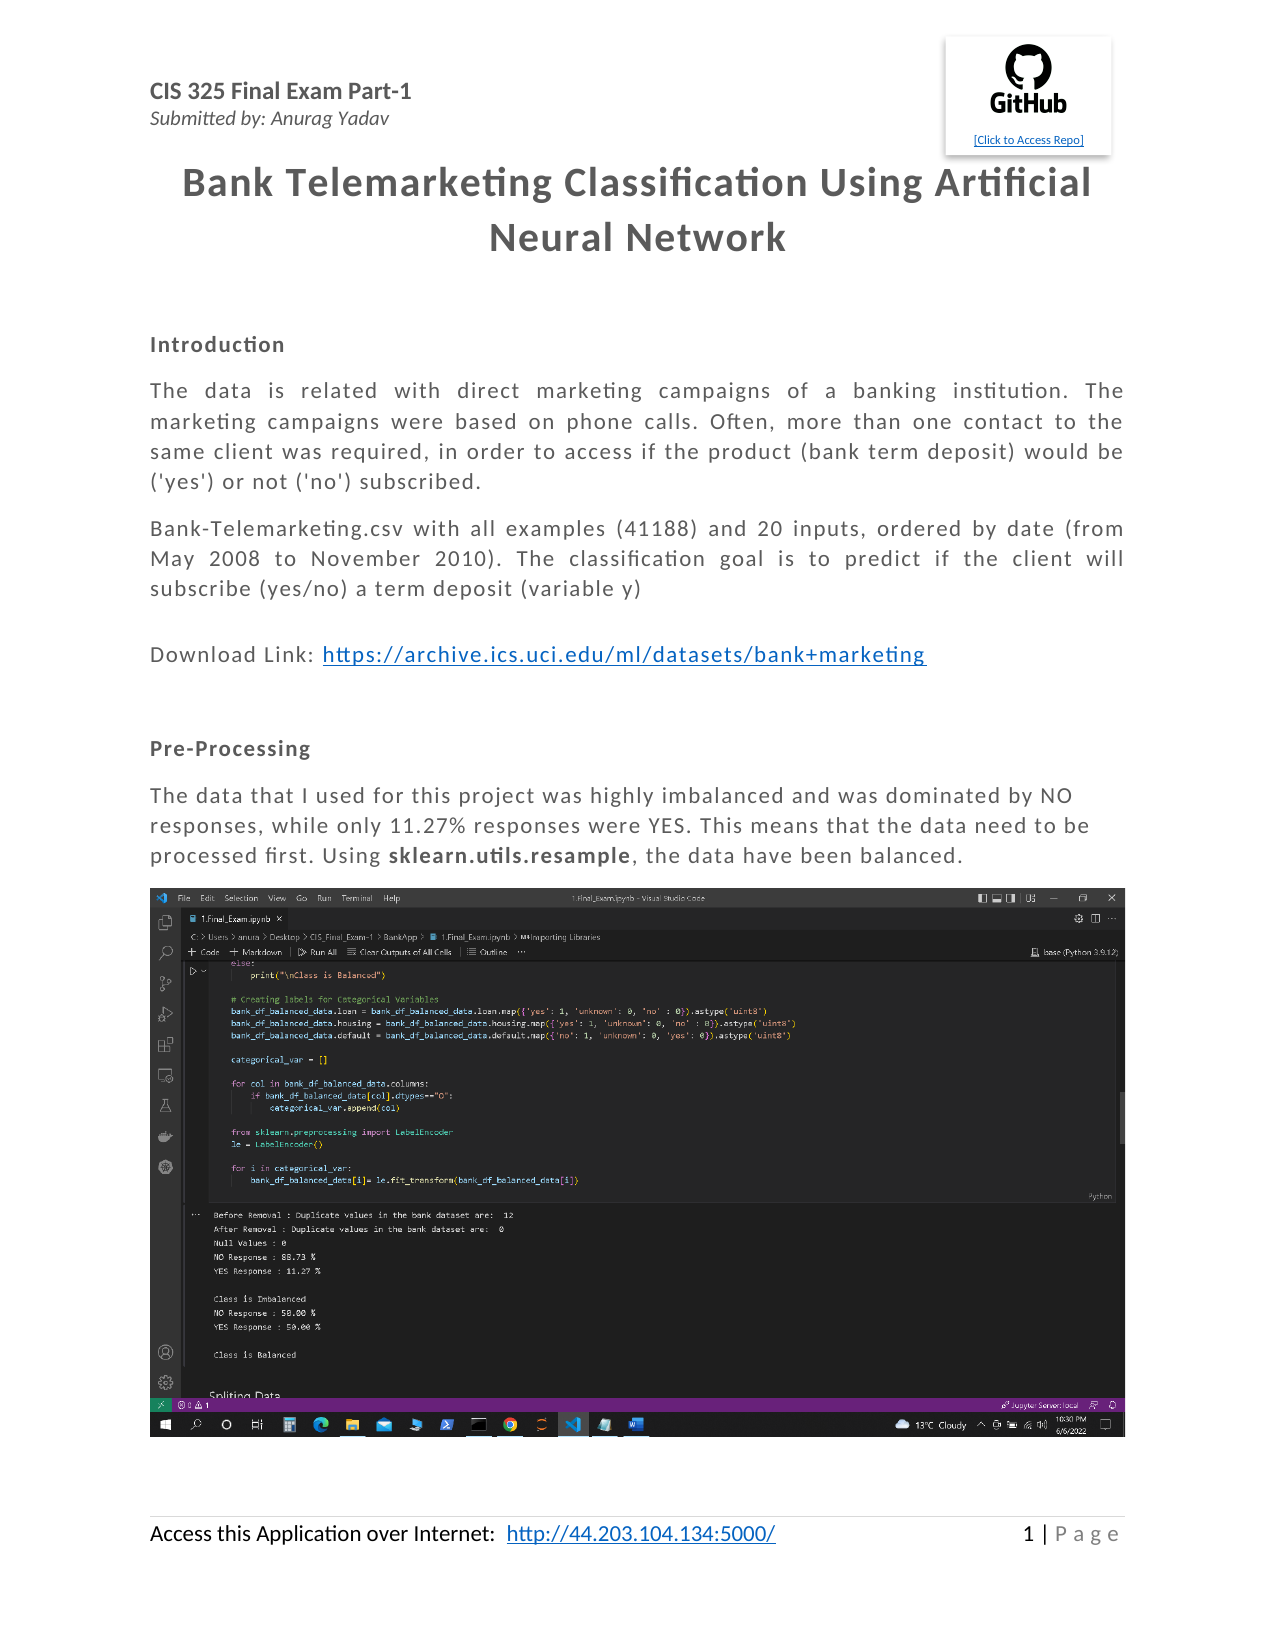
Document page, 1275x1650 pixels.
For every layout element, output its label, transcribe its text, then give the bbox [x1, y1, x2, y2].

text The data is related with direct marketing campaigns of a banking institution. The marketing campaigns were based on phone calls. Often, more than one contact to the same client was required, in order to access if the product (bank term deposit) would be ('yes') or not ('no') subscribed. [150, 377, 1125, 495]
subtitle The data that I used for this project was highly imbalanced and was dominated by NO responses, while only 11.27% responses were YES. This means that the data need to be processed first. Using sklearn.utils.resample, the data have been balanced. [150, 781, 1125, 870]
text Bank-Telemarketing.csv with all examples (41188) and 20 inputs, ordered by date (from May 2008 to November 2010). The classification goal is to predict if the client will subscribe (yes/no) a term deposit (variable y) [150, 514, 1125, 602]
picture [966, 43, 1091, 114]
subtitle Bank Telemarketing Classification Using Artificial Neural Network [150, 156, 1125, 262]
subtitle Introduction [150, 330, 1125, 358]
subtitle Pre-Processing [150, 734, 1125, 762]
picture [150, 888, 1125, 1437]
text Download Link: https://archive.ics.uci.edu/ml/datasets/bank+marketing [150, 641, 1125, 669]
